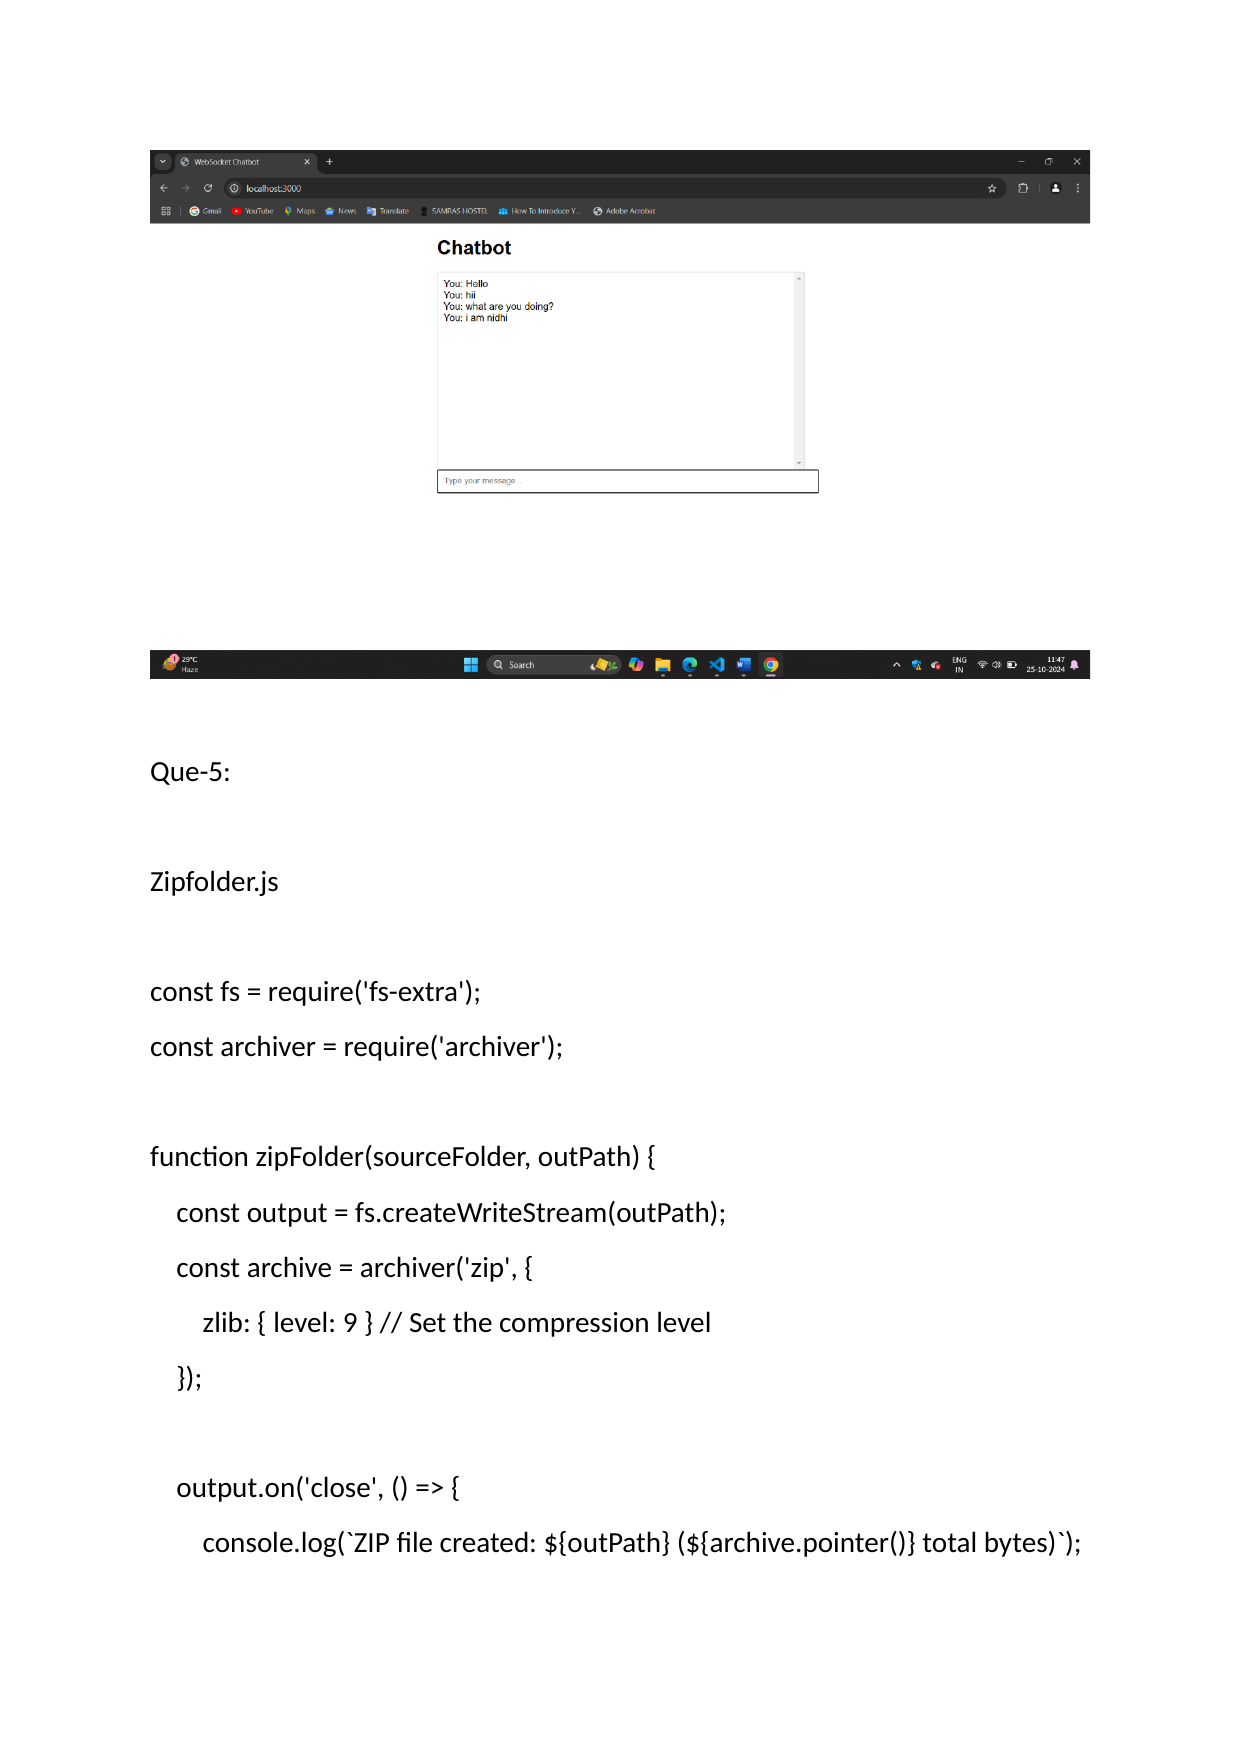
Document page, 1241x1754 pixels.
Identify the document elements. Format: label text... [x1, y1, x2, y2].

picture [150, 150, 1091, 679]
text output.on('close', () => { [150, 1469, 1090, 1505]
text }); [150, 1359, 1090, 1394]
text console.log(`ZIP file created: ${outPath} (${archive.pointer()} total bytes)`); [150, 1524, 1090, 1560]
text const archive = archiver('zip', { [150, 1249, 1090, 1284]
text zlib: { level: 9 } // Set the compression level [150, 1304, 1090, 1339]
text const archiver = require('archiver'); [150, 1028, 1090, 1064]
text const output = fs.createWriteStream(outPath); [150, 1194, 1090, 1229]
text const fs = require('fs-extra'); [150, 973, 1090, 1009]
text Zipfolder.js [150, 863, 1090, 899]
text Que-5: [150, 753, 1090, 788]
text function zipFolder(sourceFolder, outPath) { [150, 1138, 1090, 1174]
